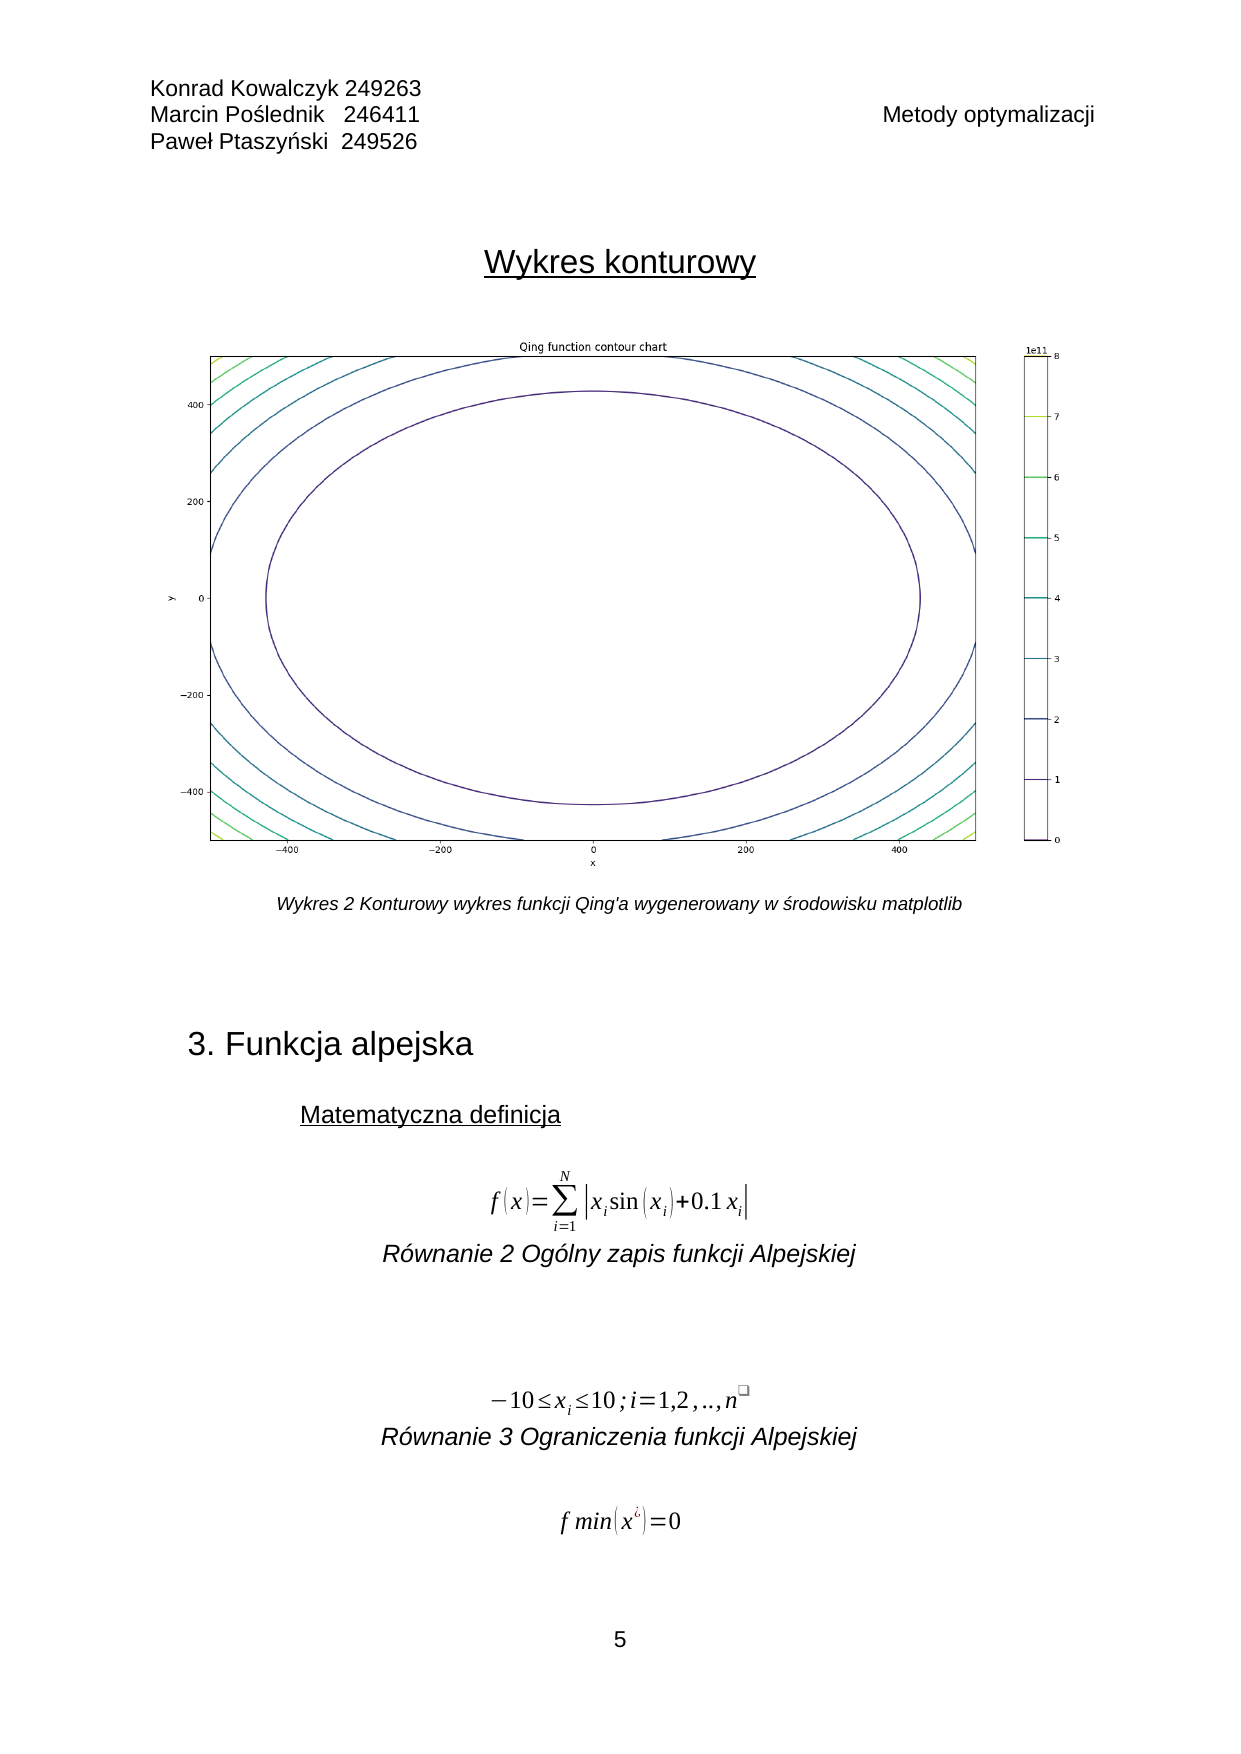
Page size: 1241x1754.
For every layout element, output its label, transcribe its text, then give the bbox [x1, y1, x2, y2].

text Matematyczna definicja [150, 1100, 1090, 1129]
text Wykres konturowy [150, 242, 1090, 281]
list Funkcja alpejska [187, 1024, 1090, 1062]
text Równanie 3 Ograniczenia funkcji Alpejskiej [150, 1422, 1090, 1451]
picture [150, 330, 1091, 890]
text Wykres 2 Konturowy wykres funkcji Qing'a wygenerowany w środowisku matplotlib [150, 893, 1090, 915]
text Równanie 2 Ogólny zapis funkcji Alpejskiej [150, 1239, 1090, 1268]
